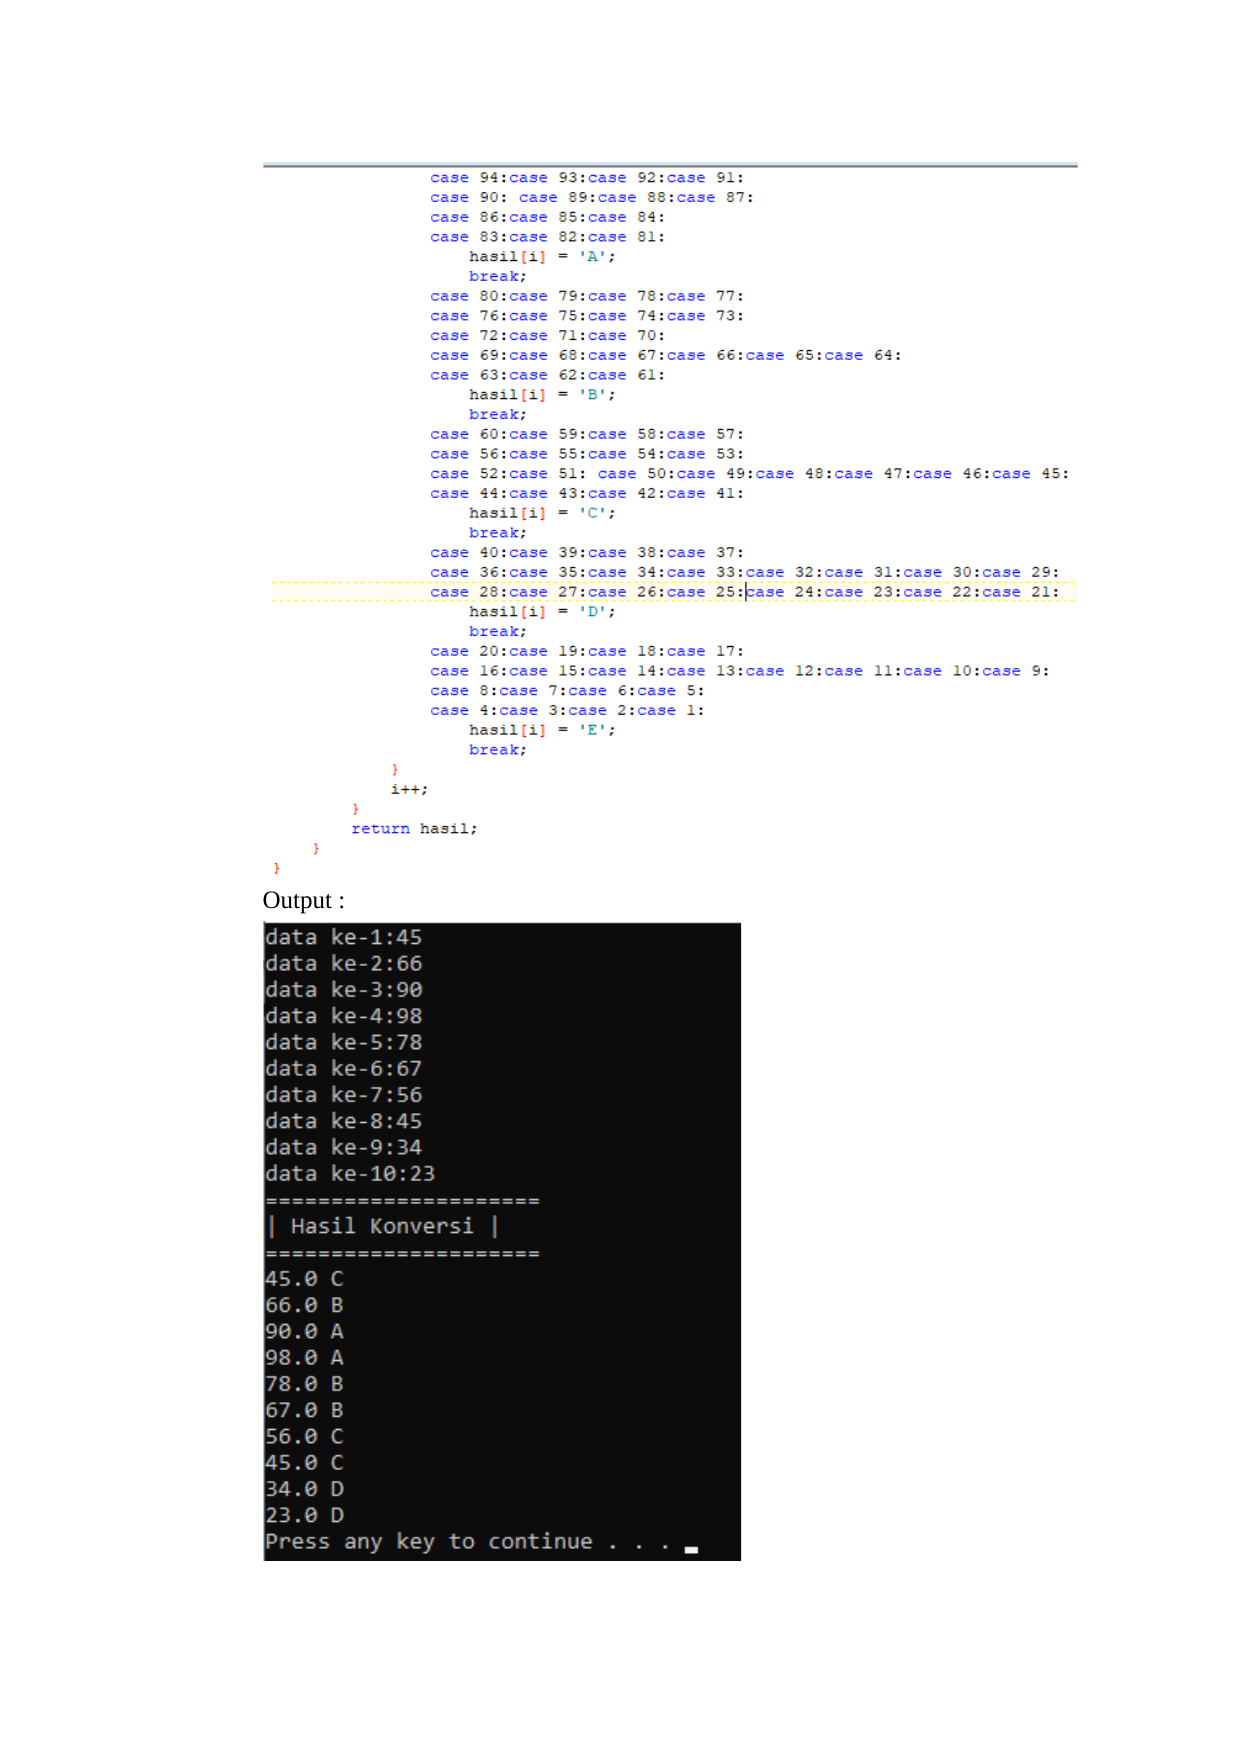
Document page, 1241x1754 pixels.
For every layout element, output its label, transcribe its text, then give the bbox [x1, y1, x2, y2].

picture [263, 921, 742, 1561]
picture [263, 162, 1078, 884]
